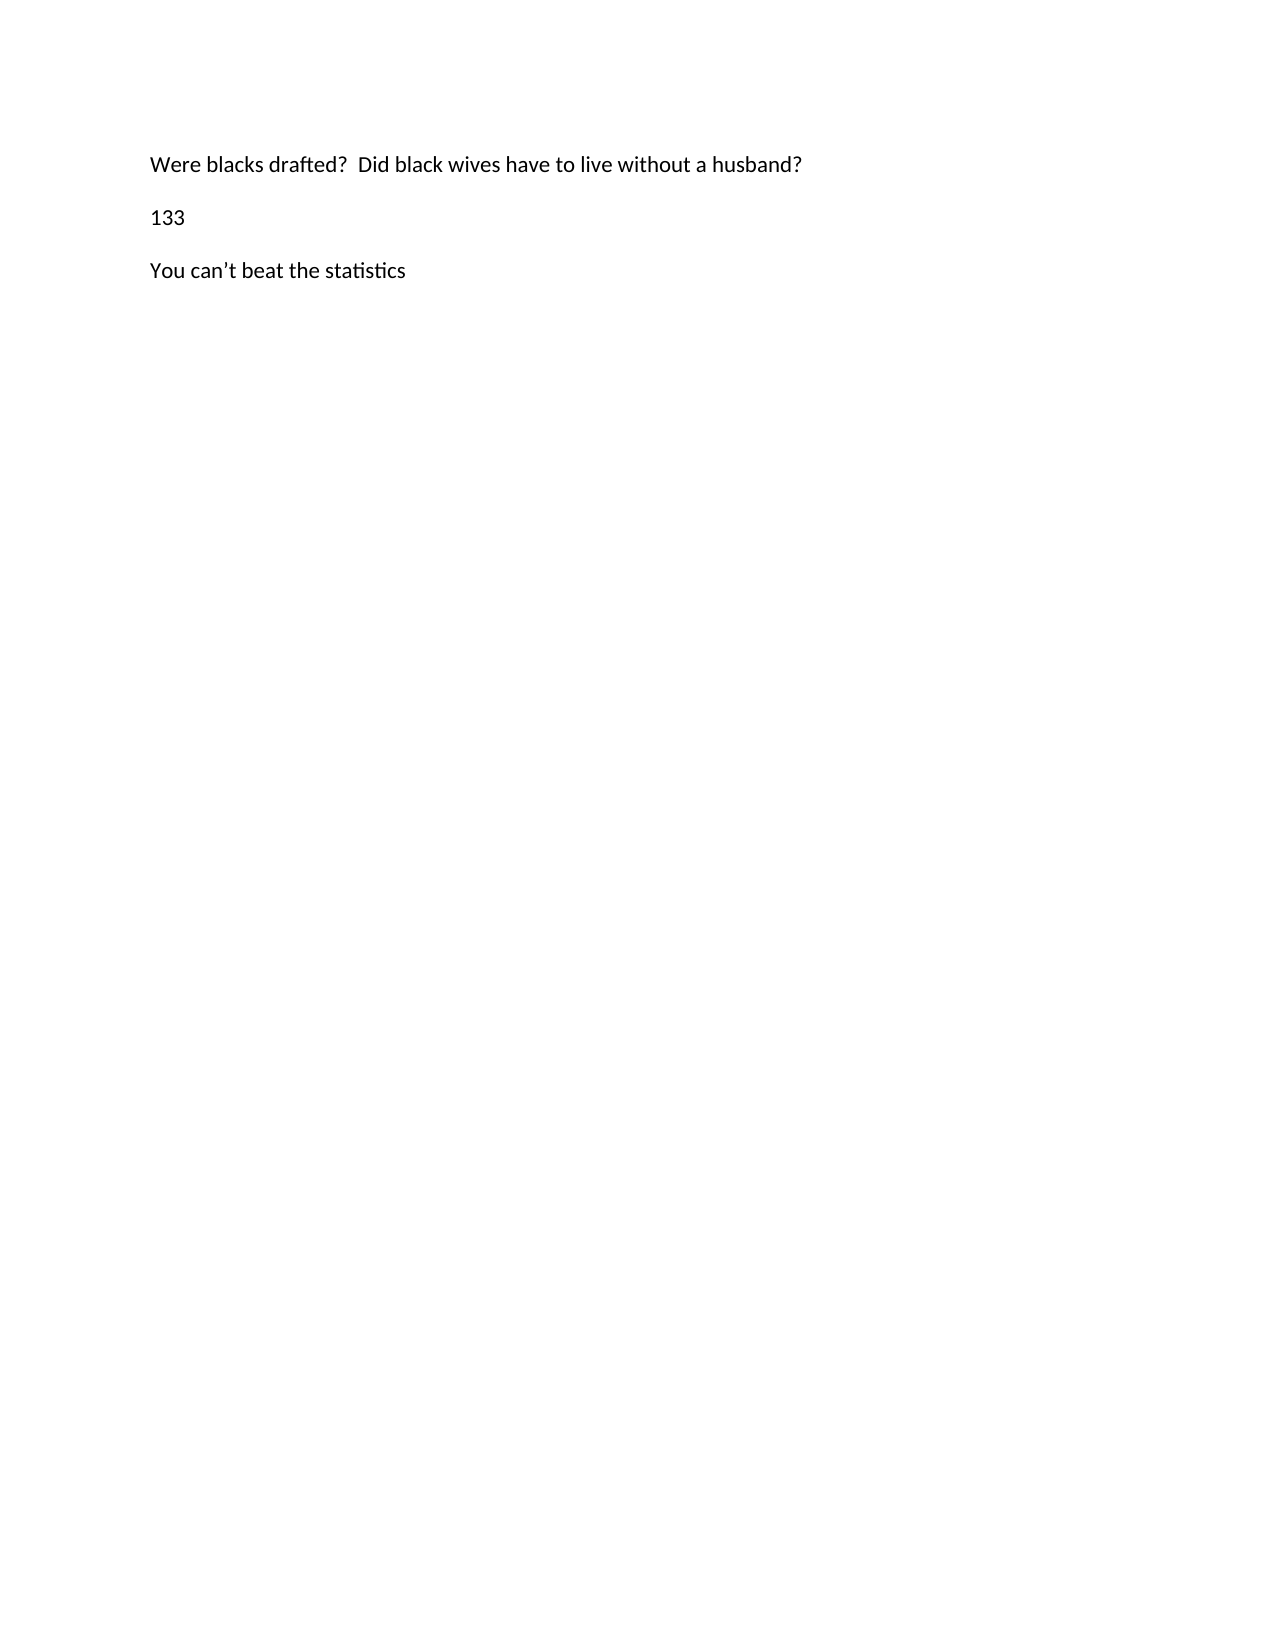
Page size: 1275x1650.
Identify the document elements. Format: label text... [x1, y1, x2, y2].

text You can’t beat the statistics [150, 256, 1125, 284]
text Were blacks drafted? Did black wives have to live without a husband? [150, 150, 1125, 178]
text 133 [150, 203, 1125, 231]
